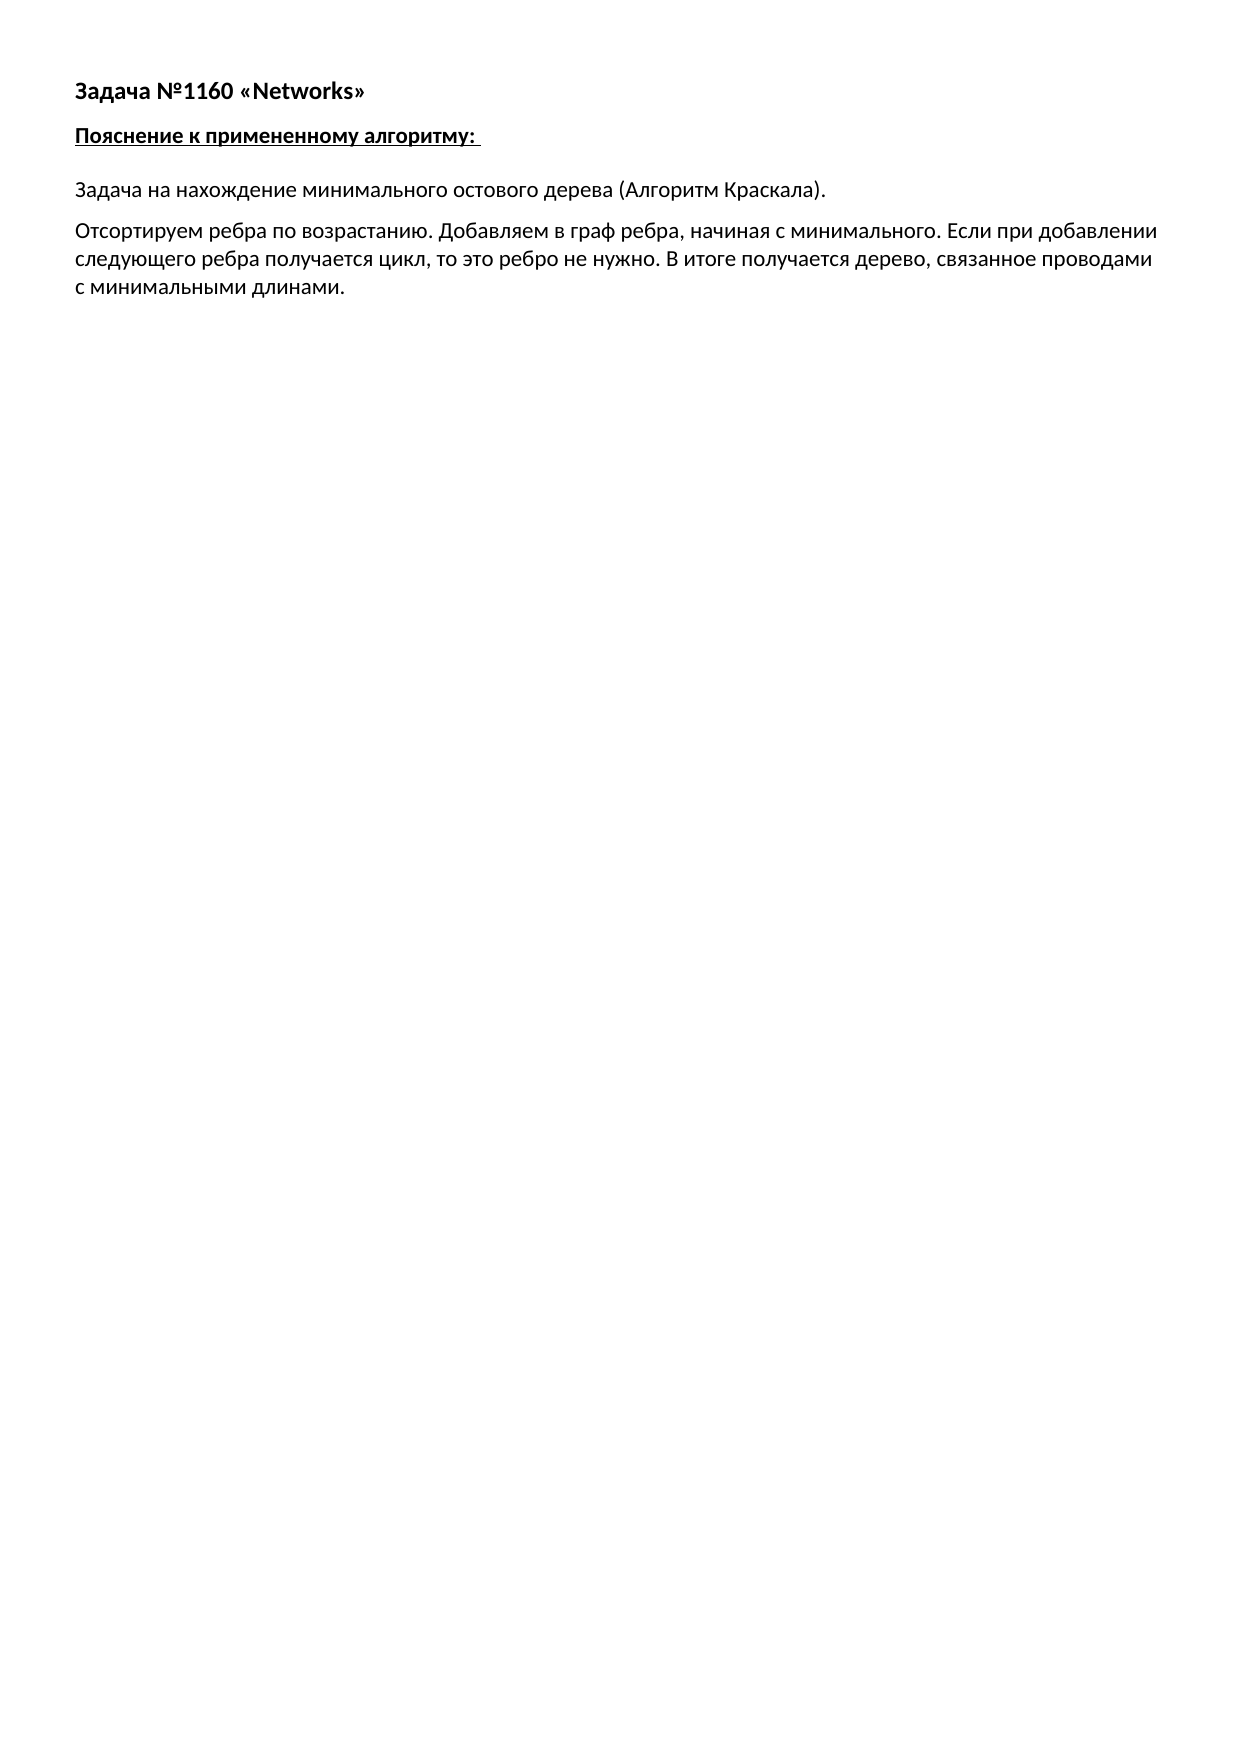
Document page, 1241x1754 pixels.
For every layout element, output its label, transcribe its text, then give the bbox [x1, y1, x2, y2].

text Отсортируем ребра по возрастанию. Добавляем в граф ребра, начиная с минимального. Если при добавлении следующего ребра получается цикл, то это ребро не нужно. В итоге получается дерево, связанное проводами с минимальными длинами. [75, 216, 1165, 300]
text Задача №1160 «Networks» [75, 75, 1165, 106]
text Пояснение к примененному алгоритму: [75, 121, 1165, 149]
text Задача на нахождение минимального остового дерева (Алгоритм Краскала). [75, 175, 1165, 203]
